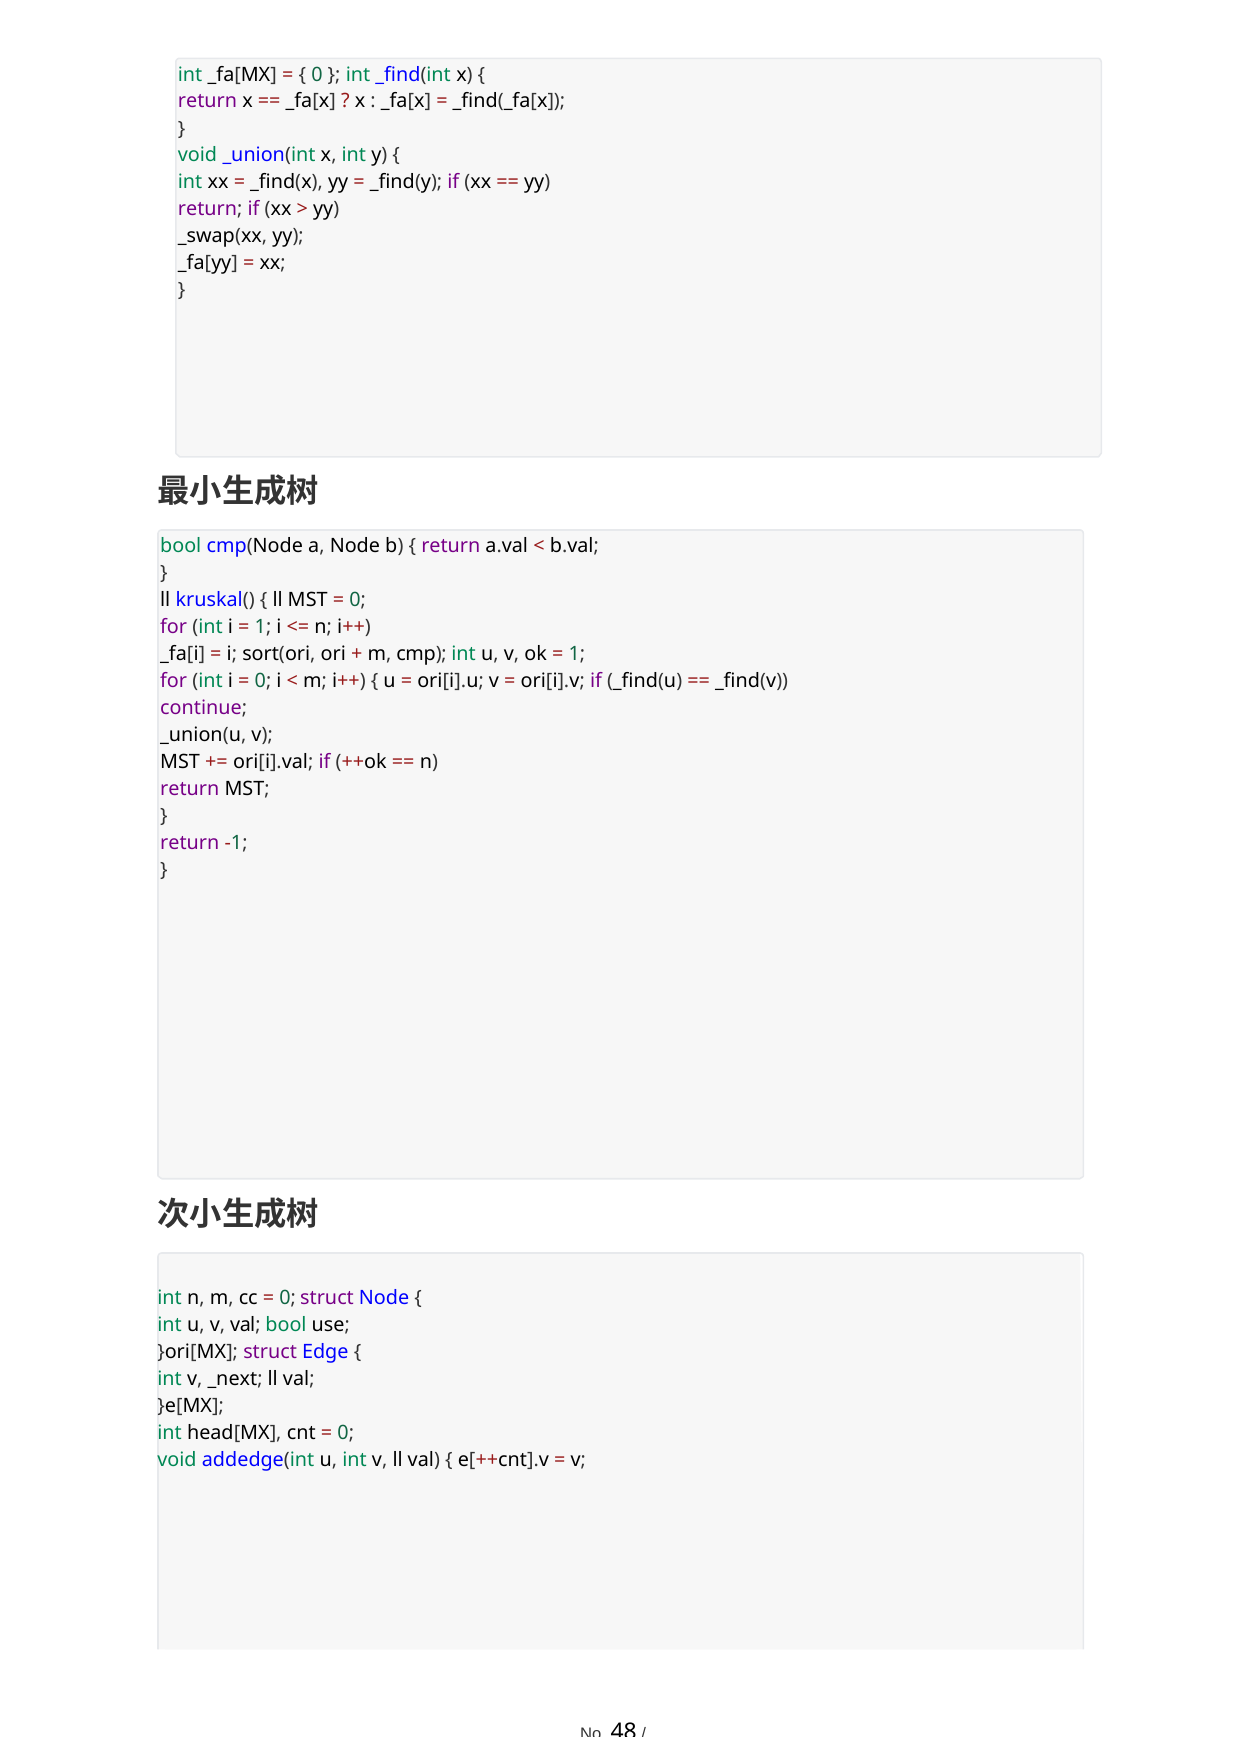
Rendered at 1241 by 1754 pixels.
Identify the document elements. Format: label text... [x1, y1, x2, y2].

text 最小生成树 [157, 468, 1096, 512]
text 次小生成树 [157, 1191, 1096, 1235]
